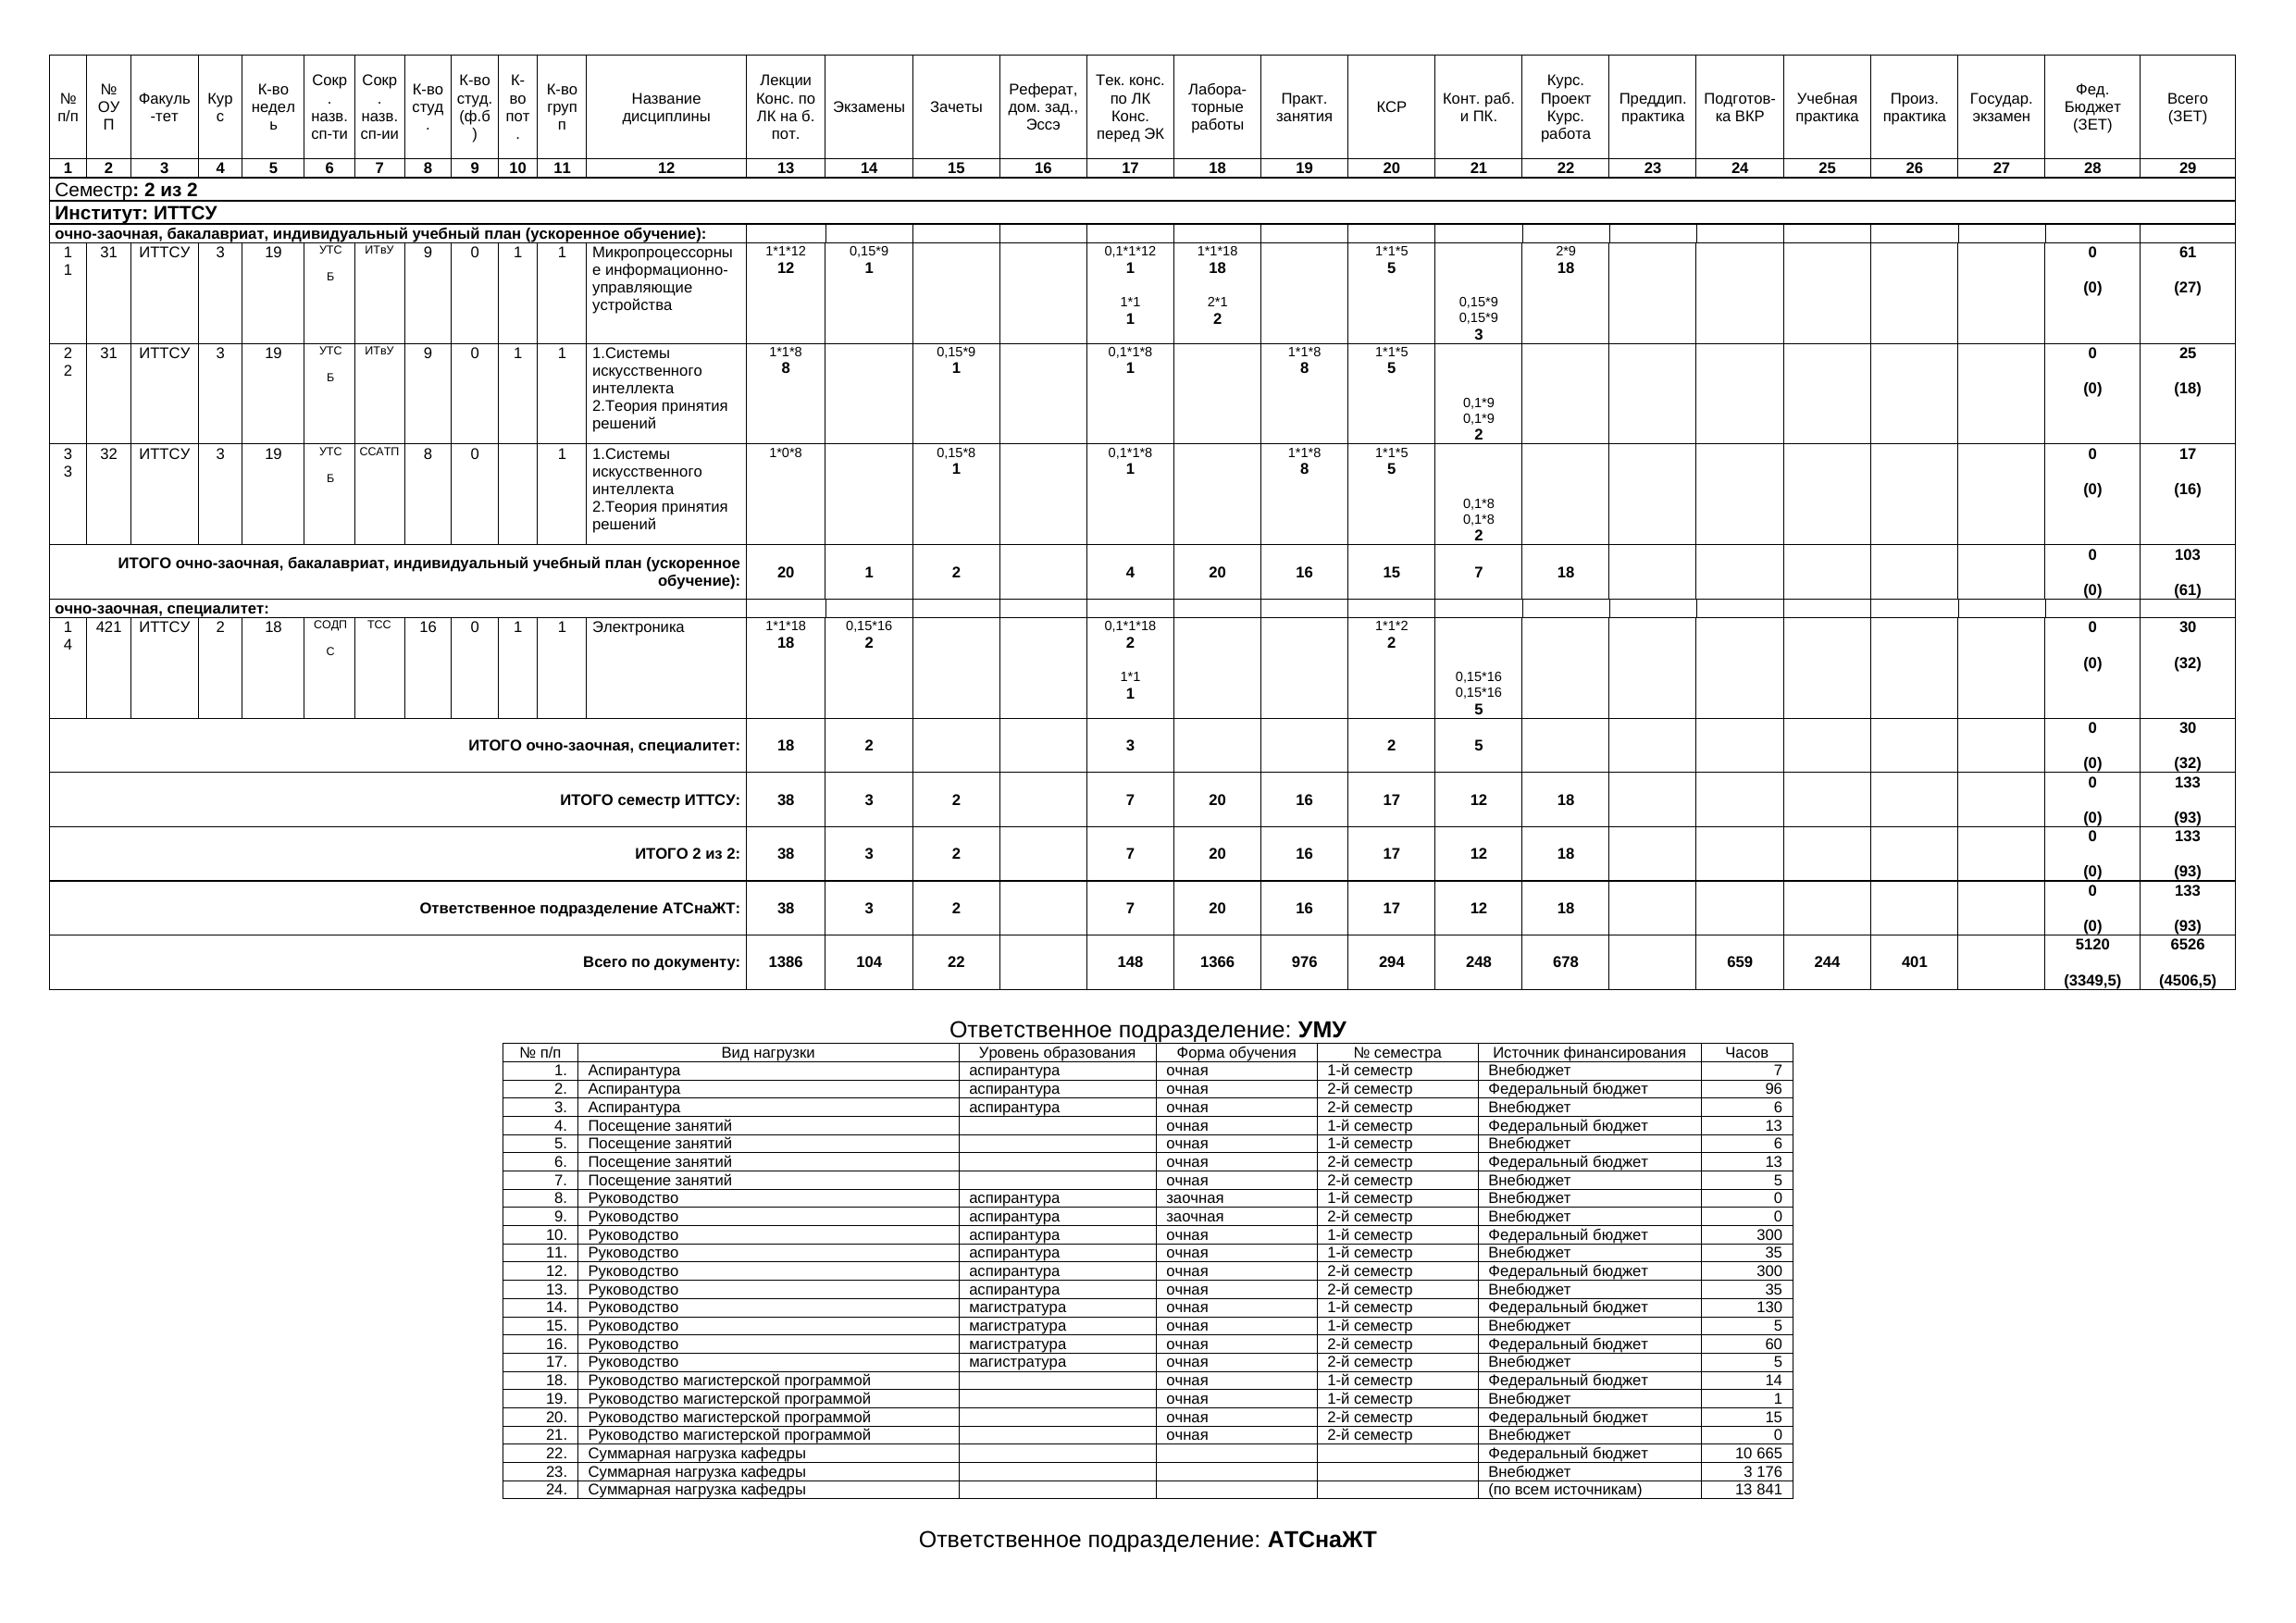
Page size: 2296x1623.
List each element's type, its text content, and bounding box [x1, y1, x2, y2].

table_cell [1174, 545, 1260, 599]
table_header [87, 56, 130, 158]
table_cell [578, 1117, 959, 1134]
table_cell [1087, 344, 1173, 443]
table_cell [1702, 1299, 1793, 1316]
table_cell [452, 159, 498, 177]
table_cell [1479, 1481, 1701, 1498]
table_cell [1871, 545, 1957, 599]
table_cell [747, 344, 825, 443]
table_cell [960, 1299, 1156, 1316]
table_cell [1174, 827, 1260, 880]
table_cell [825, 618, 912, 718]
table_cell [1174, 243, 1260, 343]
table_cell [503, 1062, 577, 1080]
text Ответственное подразделение: АТСнаЖТ [55, 1525, 2240, 1552]
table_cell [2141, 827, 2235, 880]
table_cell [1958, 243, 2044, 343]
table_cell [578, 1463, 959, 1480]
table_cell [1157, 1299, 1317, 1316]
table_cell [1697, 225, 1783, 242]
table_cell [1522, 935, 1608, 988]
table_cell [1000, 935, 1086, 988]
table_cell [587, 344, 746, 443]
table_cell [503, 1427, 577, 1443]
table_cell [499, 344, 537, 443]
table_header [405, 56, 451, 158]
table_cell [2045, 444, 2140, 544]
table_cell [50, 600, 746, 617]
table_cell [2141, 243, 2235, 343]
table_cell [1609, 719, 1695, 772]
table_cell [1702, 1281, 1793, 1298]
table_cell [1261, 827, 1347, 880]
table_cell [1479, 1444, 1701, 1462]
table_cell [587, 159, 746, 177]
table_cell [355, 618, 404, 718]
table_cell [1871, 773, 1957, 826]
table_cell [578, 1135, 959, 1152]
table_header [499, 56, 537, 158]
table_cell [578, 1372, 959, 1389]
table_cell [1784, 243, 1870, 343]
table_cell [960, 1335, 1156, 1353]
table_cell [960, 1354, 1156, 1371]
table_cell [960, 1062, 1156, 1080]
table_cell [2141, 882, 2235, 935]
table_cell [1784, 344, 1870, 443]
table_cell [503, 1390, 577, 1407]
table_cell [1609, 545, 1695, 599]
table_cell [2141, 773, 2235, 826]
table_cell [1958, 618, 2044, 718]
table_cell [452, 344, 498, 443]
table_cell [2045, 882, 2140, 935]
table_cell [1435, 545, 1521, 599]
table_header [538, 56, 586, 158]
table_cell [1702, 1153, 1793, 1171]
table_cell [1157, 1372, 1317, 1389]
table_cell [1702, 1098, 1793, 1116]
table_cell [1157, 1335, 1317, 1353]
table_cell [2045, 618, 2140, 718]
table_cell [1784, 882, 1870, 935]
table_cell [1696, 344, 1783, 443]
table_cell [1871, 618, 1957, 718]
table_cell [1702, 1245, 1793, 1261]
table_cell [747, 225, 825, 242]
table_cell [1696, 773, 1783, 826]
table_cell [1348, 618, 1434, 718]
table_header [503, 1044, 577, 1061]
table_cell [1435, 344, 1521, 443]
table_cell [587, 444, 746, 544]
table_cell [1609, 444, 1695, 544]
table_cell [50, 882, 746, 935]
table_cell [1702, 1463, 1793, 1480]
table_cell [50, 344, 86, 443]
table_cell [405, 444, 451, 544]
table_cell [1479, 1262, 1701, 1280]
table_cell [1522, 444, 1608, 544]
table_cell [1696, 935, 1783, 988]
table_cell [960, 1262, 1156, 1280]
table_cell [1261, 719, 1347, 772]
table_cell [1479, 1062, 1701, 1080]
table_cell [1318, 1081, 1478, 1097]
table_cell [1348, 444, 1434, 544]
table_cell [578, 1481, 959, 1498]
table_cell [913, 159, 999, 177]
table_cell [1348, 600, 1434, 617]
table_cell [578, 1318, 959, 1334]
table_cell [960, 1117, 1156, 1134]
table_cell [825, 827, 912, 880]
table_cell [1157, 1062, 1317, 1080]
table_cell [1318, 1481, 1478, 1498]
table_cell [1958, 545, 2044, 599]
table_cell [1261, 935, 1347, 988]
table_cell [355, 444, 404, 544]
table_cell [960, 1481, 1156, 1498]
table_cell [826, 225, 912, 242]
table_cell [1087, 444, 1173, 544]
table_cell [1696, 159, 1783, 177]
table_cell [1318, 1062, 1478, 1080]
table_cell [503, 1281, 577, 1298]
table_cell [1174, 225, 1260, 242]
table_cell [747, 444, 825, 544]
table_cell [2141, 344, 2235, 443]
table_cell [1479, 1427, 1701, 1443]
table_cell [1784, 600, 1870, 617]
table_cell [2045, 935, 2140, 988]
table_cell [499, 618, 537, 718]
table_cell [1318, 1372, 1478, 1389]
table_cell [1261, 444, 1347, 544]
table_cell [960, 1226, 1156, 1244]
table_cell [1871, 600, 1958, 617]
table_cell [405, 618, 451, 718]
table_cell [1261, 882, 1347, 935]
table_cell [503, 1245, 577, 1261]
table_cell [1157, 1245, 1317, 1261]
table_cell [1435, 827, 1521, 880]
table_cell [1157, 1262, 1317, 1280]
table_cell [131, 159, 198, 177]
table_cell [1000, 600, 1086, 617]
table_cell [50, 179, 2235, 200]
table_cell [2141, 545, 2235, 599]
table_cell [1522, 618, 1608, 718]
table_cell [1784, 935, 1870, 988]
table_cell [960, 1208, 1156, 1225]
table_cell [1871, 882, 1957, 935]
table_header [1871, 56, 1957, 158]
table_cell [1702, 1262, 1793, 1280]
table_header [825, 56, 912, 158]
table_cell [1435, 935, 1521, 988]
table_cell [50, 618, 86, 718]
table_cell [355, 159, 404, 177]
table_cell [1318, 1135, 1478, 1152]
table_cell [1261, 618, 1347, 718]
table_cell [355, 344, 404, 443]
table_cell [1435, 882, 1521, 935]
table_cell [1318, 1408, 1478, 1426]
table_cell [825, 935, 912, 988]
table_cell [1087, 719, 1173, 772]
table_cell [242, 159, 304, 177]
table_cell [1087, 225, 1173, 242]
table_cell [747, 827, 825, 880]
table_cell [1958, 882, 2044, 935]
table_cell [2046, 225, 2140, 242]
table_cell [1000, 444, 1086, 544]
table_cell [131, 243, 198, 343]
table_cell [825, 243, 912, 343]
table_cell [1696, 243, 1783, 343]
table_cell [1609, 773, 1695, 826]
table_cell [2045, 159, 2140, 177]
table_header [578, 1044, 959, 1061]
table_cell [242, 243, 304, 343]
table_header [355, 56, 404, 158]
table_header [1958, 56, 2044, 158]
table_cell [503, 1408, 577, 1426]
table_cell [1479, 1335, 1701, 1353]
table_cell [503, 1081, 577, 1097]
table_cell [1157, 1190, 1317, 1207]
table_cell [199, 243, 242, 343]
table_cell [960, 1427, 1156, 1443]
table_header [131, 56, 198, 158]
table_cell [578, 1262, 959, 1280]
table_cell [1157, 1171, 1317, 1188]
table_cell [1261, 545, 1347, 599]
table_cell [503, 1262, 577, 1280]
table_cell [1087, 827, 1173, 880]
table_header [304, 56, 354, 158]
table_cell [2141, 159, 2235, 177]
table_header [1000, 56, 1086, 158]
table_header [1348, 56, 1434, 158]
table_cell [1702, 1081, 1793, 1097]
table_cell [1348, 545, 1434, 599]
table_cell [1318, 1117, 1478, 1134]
text Ответственное подразделение: УМУ [55, 1016, 2240, 1043]
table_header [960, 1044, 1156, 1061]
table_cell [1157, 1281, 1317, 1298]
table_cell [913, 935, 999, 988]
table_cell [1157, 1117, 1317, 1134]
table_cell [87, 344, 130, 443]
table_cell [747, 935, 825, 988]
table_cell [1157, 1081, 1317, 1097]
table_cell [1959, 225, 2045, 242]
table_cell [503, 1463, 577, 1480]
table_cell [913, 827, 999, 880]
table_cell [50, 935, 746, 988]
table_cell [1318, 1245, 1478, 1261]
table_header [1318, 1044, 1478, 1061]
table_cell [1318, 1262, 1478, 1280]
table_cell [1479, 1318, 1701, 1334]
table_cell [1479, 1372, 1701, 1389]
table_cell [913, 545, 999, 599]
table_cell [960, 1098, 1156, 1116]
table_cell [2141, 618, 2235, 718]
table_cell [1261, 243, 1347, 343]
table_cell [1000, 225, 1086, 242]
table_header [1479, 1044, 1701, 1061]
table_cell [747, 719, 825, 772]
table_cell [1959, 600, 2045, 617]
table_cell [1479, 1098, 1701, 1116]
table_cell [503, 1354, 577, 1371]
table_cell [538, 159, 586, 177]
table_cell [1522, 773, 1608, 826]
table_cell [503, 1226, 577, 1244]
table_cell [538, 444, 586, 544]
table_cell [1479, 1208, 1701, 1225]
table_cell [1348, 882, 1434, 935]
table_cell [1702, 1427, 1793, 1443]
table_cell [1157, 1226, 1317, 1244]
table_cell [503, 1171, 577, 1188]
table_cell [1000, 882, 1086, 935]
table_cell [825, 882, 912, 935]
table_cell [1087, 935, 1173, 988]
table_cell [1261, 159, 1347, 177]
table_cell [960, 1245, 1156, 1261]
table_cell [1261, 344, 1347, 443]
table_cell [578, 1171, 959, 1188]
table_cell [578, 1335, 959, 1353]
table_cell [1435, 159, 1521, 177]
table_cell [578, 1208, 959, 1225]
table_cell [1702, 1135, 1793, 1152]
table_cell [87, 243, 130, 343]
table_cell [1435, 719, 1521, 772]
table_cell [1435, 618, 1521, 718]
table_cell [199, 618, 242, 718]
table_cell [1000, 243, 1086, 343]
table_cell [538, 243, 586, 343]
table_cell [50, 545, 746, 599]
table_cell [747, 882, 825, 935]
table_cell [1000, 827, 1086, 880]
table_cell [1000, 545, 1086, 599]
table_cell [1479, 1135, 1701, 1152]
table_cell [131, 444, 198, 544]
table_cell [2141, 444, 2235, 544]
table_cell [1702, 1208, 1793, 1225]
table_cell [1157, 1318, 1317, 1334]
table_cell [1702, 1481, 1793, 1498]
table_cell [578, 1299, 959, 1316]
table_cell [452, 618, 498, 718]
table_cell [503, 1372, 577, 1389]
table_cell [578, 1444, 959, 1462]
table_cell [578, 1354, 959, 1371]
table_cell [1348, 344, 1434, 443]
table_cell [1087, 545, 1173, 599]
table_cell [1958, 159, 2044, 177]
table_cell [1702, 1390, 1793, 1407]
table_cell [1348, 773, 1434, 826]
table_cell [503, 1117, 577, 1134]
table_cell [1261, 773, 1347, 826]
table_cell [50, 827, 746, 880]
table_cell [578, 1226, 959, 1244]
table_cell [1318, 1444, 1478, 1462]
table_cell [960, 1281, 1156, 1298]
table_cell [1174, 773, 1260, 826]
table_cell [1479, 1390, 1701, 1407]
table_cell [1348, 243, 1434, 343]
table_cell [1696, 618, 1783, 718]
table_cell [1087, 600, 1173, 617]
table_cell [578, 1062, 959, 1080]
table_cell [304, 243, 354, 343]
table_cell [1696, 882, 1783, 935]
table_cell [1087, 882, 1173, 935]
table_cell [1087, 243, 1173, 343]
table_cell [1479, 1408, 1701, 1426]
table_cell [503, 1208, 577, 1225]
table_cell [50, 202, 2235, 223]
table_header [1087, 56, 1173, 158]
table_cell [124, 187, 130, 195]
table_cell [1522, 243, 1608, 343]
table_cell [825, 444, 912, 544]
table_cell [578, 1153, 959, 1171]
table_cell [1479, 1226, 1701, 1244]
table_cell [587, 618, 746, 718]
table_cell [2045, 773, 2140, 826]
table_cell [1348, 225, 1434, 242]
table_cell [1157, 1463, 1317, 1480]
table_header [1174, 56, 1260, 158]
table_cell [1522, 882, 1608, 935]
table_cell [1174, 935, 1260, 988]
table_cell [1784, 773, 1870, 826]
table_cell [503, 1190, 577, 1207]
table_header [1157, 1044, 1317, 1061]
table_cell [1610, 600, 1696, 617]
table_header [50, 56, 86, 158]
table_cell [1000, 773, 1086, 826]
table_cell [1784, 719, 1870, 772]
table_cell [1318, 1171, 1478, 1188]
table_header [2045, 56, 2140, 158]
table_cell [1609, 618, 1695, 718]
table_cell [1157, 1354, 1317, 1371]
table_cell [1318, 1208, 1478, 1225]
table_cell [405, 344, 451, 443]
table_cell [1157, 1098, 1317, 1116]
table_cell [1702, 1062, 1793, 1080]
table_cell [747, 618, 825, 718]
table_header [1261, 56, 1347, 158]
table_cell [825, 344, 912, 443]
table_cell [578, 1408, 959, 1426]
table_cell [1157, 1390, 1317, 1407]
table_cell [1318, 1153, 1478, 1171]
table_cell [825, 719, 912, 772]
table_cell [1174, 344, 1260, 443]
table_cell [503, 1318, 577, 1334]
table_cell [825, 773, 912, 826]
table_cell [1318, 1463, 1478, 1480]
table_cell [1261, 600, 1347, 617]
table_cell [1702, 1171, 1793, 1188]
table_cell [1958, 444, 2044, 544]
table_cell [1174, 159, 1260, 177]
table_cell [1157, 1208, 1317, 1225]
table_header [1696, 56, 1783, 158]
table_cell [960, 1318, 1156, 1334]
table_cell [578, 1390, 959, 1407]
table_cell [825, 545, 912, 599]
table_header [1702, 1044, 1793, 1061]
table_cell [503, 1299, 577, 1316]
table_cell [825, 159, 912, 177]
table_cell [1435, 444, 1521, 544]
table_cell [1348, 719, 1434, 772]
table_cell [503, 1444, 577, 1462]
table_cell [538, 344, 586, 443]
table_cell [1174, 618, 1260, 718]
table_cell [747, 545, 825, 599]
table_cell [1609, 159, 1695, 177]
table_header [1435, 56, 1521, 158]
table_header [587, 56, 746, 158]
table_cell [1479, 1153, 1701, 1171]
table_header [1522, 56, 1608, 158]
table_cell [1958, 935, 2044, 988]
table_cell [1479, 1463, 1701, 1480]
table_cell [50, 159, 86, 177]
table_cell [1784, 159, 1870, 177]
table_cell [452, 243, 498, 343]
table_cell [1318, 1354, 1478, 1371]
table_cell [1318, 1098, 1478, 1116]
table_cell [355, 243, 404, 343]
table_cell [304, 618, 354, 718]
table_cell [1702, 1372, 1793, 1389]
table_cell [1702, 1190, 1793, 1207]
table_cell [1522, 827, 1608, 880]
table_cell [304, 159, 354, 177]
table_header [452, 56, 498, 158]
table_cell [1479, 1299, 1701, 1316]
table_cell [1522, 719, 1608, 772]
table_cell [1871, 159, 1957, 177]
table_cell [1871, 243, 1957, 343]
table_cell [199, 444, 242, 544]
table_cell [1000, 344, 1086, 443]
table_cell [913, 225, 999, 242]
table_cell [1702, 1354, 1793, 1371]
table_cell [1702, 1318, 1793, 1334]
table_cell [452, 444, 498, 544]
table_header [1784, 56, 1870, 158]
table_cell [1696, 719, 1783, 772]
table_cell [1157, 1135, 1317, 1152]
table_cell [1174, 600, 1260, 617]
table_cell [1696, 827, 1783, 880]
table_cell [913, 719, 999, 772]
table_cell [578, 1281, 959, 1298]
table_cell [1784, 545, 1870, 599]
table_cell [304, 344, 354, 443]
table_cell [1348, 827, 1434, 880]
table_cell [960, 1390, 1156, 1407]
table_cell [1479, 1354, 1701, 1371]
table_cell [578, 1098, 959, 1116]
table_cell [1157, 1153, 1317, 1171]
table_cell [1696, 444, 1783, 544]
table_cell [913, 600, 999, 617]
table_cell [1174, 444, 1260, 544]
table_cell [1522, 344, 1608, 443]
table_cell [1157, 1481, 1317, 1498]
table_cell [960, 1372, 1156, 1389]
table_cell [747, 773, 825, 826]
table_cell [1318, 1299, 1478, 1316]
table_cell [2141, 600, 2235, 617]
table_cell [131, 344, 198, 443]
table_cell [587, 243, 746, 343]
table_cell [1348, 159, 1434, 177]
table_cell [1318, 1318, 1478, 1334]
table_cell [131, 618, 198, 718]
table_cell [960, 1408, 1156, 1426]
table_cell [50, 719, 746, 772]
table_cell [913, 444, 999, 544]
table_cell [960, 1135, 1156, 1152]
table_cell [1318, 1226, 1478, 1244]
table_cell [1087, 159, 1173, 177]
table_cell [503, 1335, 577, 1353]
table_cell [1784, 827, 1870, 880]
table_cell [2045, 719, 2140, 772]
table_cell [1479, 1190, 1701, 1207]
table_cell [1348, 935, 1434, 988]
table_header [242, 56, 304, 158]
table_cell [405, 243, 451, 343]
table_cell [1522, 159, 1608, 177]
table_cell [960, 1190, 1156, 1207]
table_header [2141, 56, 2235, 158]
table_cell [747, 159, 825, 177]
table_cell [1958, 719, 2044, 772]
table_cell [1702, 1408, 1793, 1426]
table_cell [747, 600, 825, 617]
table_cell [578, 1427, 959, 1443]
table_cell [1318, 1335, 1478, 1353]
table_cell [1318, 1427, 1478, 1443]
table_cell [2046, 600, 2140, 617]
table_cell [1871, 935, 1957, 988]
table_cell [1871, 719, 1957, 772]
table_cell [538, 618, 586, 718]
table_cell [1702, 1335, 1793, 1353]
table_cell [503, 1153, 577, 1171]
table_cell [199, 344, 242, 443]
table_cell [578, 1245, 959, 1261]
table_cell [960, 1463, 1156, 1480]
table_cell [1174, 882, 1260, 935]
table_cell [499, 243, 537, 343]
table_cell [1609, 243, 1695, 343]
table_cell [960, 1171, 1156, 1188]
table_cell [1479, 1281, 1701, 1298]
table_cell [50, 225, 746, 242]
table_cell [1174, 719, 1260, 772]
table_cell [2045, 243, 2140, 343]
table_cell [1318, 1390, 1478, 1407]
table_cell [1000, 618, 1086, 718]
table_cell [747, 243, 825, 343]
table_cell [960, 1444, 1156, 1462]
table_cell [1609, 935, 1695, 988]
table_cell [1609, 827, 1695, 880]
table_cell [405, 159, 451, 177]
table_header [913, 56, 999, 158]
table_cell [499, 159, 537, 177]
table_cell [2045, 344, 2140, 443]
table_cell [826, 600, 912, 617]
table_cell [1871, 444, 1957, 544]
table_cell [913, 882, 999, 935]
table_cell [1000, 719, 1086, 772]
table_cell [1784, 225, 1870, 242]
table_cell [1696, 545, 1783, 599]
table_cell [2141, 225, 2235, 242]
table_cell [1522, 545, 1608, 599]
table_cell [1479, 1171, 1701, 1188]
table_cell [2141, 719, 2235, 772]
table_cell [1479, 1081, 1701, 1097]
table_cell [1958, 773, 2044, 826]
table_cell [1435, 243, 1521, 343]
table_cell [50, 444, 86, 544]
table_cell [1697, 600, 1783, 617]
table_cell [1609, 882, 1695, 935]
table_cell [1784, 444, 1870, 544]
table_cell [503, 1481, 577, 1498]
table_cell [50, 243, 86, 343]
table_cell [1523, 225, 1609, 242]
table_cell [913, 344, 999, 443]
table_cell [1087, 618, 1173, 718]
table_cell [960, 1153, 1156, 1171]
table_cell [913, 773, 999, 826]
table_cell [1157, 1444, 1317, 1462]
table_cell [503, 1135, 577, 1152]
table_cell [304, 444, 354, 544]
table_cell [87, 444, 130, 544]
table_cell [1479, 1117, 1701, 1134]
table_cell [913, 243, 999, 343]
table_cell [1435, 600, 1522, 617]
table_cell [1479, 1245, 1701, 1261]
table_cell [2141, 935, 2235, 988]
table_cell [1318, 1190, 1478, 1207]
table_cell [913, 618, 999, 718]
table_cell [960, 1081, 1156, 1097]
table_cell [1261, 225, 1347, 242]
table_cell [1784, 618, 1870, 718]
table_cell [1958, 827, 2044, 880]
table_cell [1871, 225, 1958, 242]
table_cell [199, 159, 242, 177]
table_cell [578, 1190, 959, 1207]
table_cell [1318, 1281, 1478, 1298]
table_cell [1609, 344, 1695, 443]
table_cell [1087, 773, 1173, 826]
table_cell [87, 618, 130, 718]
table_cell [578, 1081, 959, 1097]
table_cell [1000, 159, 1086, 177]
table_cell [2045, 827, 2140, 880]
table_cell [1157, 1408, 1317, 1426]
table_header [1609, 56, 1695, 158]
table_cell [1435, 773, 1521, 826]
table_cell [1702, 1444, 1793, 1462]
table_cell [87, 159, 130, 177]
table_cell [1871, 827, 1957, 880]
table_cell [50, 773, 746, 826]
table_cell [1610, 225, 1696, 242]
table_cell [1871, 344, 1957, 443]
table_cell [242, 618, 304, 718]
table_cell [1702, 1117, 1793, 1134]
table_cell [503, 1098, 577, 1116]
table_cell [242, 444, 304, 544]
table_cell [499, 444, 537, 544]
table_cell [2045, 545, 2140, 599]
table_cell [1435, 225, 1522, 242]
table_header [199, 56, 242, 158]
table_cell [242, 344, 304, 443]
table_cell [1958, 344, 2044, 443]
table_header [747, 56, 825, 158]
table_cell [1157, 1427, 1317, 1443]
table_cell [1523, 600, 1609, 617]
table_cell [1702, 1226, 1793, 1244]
